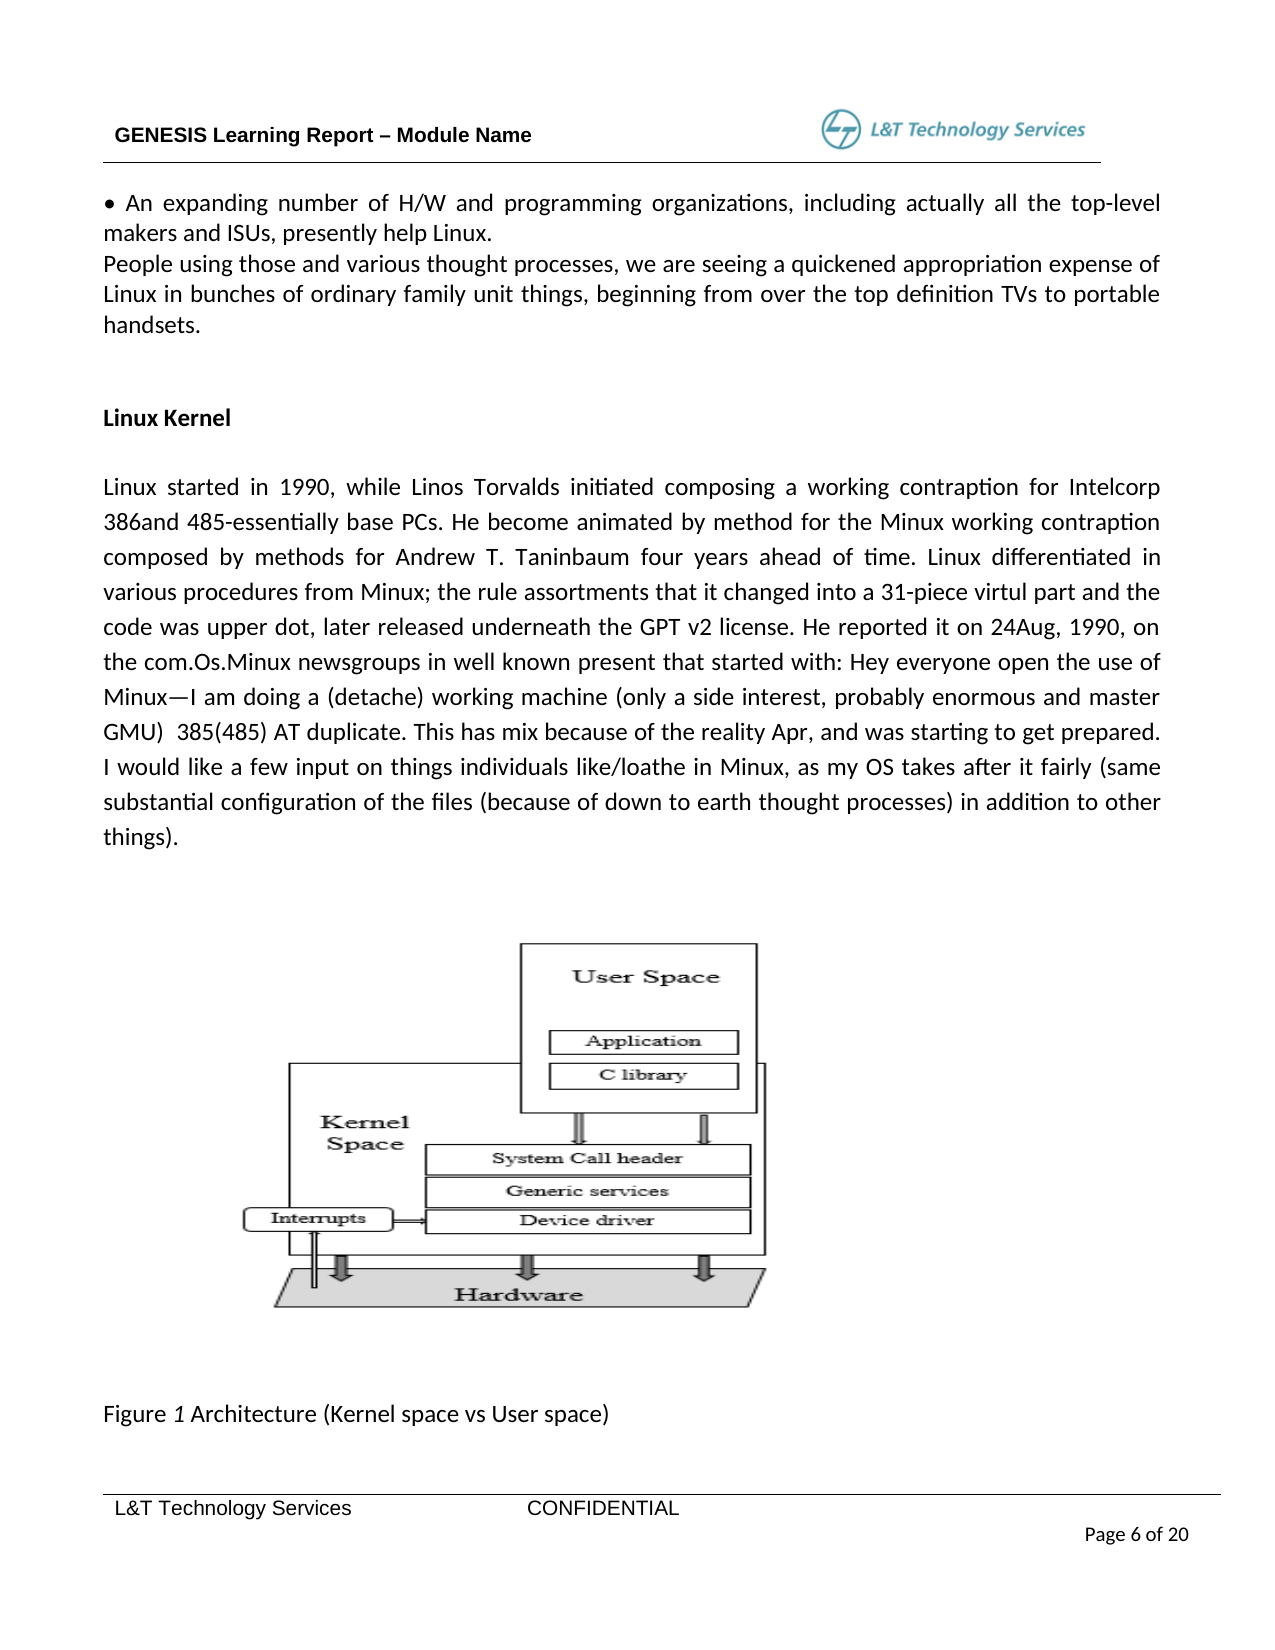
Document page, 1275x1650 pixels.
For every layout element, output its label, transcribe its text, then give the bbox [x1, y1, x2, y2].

subtitle Linux Kernel [103, 402, 1162, 432]
text People using those and various thought processes, we are seeing a quickened appropriation expense of Linux in bunches of ordinary family unit things, beginning from over the top definition TVs to portable handsets. [103, 248, 1162, 339]
text • An expanding number of H/W and programming organizations, including actually all the top-level makers and ISUs, presently help Linux. [103, 187, 1162, 248]
text Linux started in 1990, while Linos Torvalds initiated composing a working contraption for Intelcorp 386and 485-essentially base PCs. He become animated by method for the Minux working contraption composed by methods for Andrew T. Taninbaum four years ahead of time. Linux differentiated in various procedures from Minux; the rule assortments that it changed into a 31-piece virtul part and the code was upper dot, later released underneath the GPT v2 license. He reported it on 24Aug, 1990, on the com.Os.Minux newsgroups in well known present that started with: Hey everyone open the use of Minux—I am doing a (detache) working machine (only a side interest, probably enormous and master GMU) 385(485) AT duplicate. This has mix because of the reality Apr, and was starting to get prepared. I would like a few input on things individuals like/loathe in Minux, as my OS takes after it fairly (same substantial configuration of the files (because of down to earth thought processes) in addition to other things). [103, 471, 1162, 852]
picture [103, 932, 996, 1373]
text Figure 1 Architecture (Kernel space vs User space) [103, 1398, 1162, 1428]
